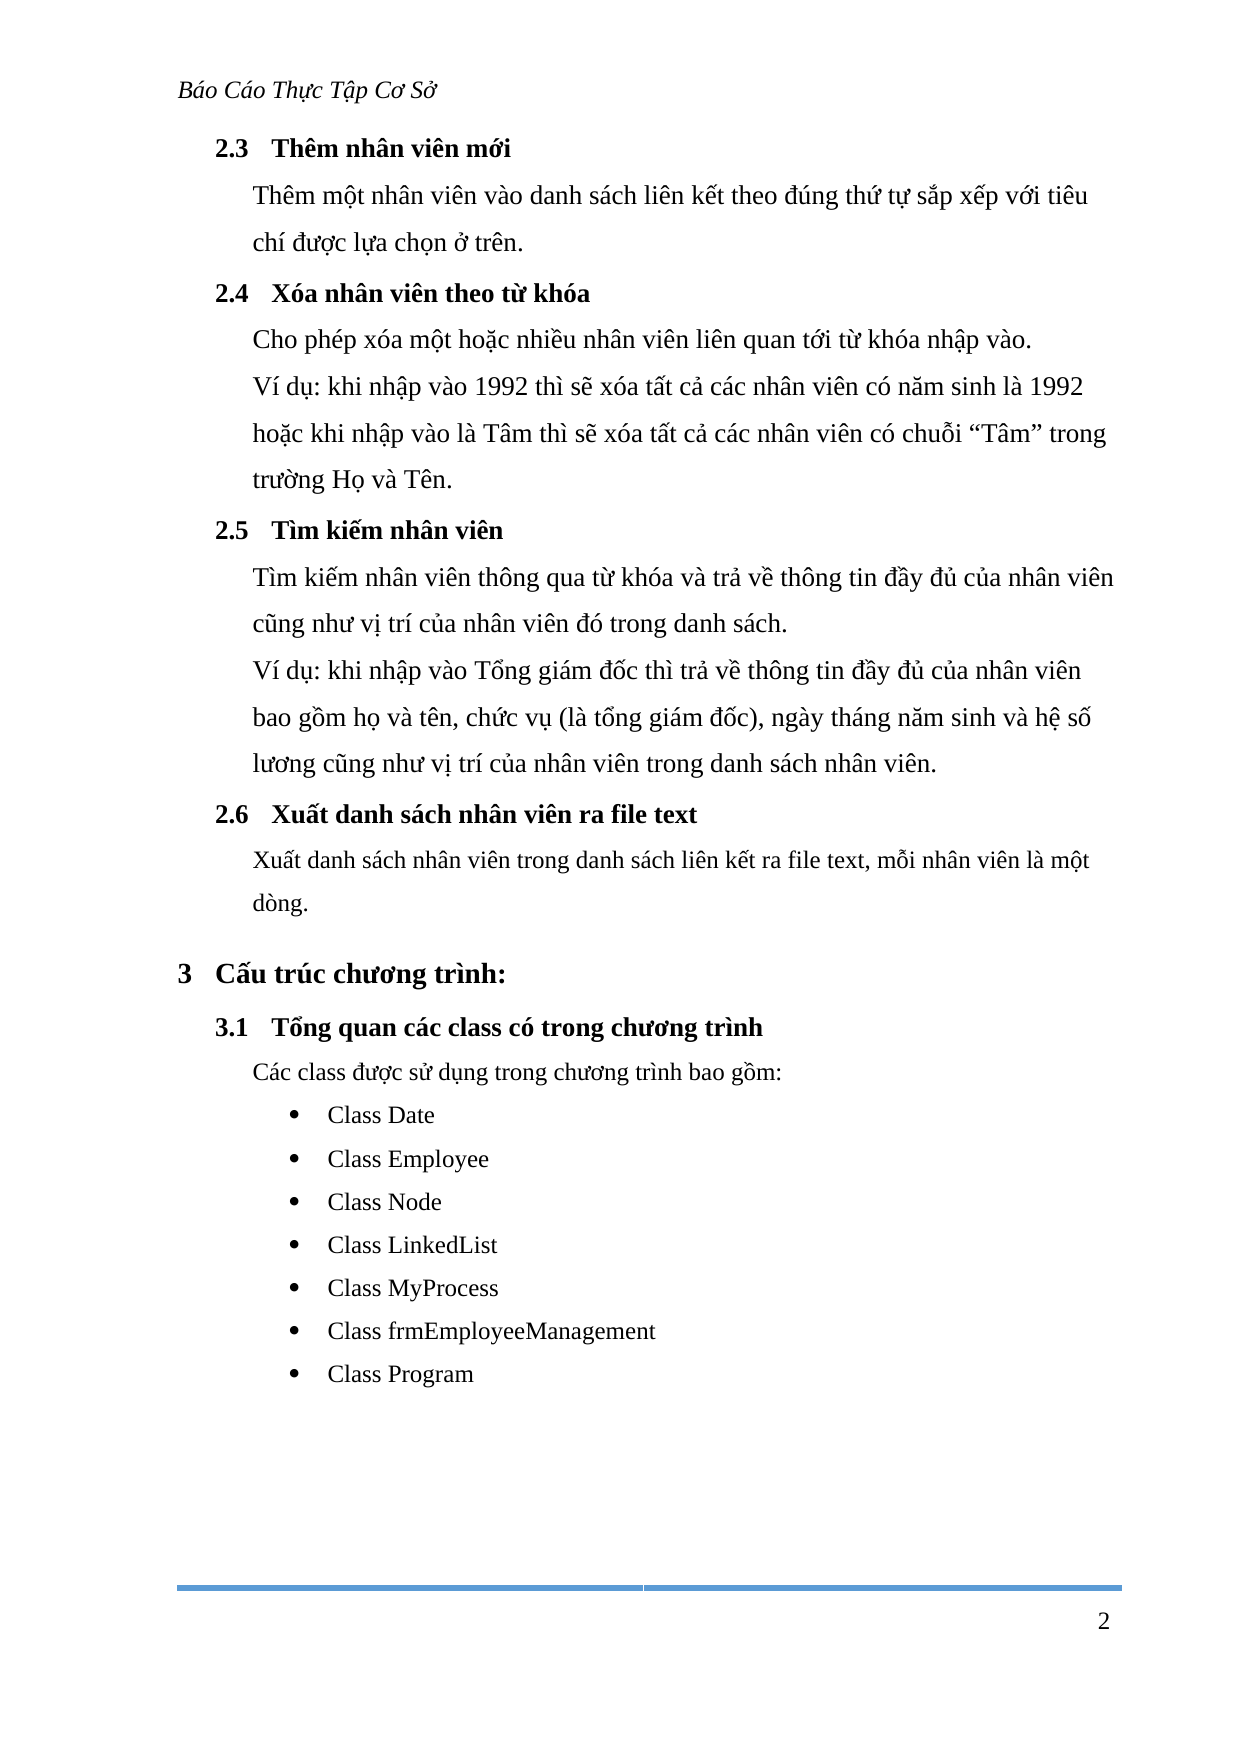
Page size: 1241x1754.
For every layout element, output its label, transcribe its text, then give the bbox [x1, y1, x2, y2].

text Ví dụ: khi nhập vào 1992 thì sẽ xóa tất cả các nhân viên có năm sinh là 1992 hoặc khi nhập vào là Tâm thì sẽ xóa tất cả các nhân viên có chuỗi “Tâm” trong trường Họ và Tên. [252, 370, 1122, 494]
list Class frmEmployeeManagement [290, 1316, 1122, 1345]
subtitle Thêm nhân viên mới [215, 132, 1122, 164]
text Thêm một nhân viên vào danh sách liên kết theo đúng thứ tự sắp xếp với tiêu chí được lựa chọn ở trên. [252, 179, 1122, 257]
text Các class được sử dụng trong chương trình bao gồm: [252, 1057, 1122, 1086]
subtitle Xuất danh sách nhân viên ra file text [215, 798, 1122, 829]
list Class MyProcess [290, 1273, 1122, 1302]
subtitle Cấu trúc chương trình: [177, 956, 1122, 990]
text Cho phép xóa một hoặc nhiều nhân viên liên quan tới từ khóa nhập vào. [252, 323, 1122, 354]
list Class Employee [290, 1144, 1122, 1172]
text Tìm kiếm nhân viên thông qua từ khóa và trả về thông tin đầy đủ của nhân viên cũng như vị trí của nhân viên đó trong danh sách. [252, 561, 1122, 639]
list Class Program [290, 1359, 1122, 1388]
subtitle Tìm kiếm nhân viên [215, 514, 1122, 545]
subtitle Tổng quan các class có trong chương trình [215, 1011, 1122, 1042]
list Class Node [290, 1187, 1122, 1216]
list Class LinkedList [290, 1230, 1122, 1259]
text Ví dụ: khi nhập vào Tổng giám đốc thì trả về thông tin đầy đủ của nhân viên bao gồm họ và tên, chức vụ (là tổng giám đốc), ngày tháng năm sinh và hệ số lương cũng như vị trí của nhân viên trong danh sách nhân viên. [252, 654, 1122, 779]
list Class Date [290, 1101, 1122, 1129]
subtitle Xóa nhân viên theo từ khóa [215, 277, 1122, 308]
text Xuất danh sách nhân viên trong danh sách liên kết ra file text, mỗi nhân viên là một dòng. [252, 845, 1122, 917]
